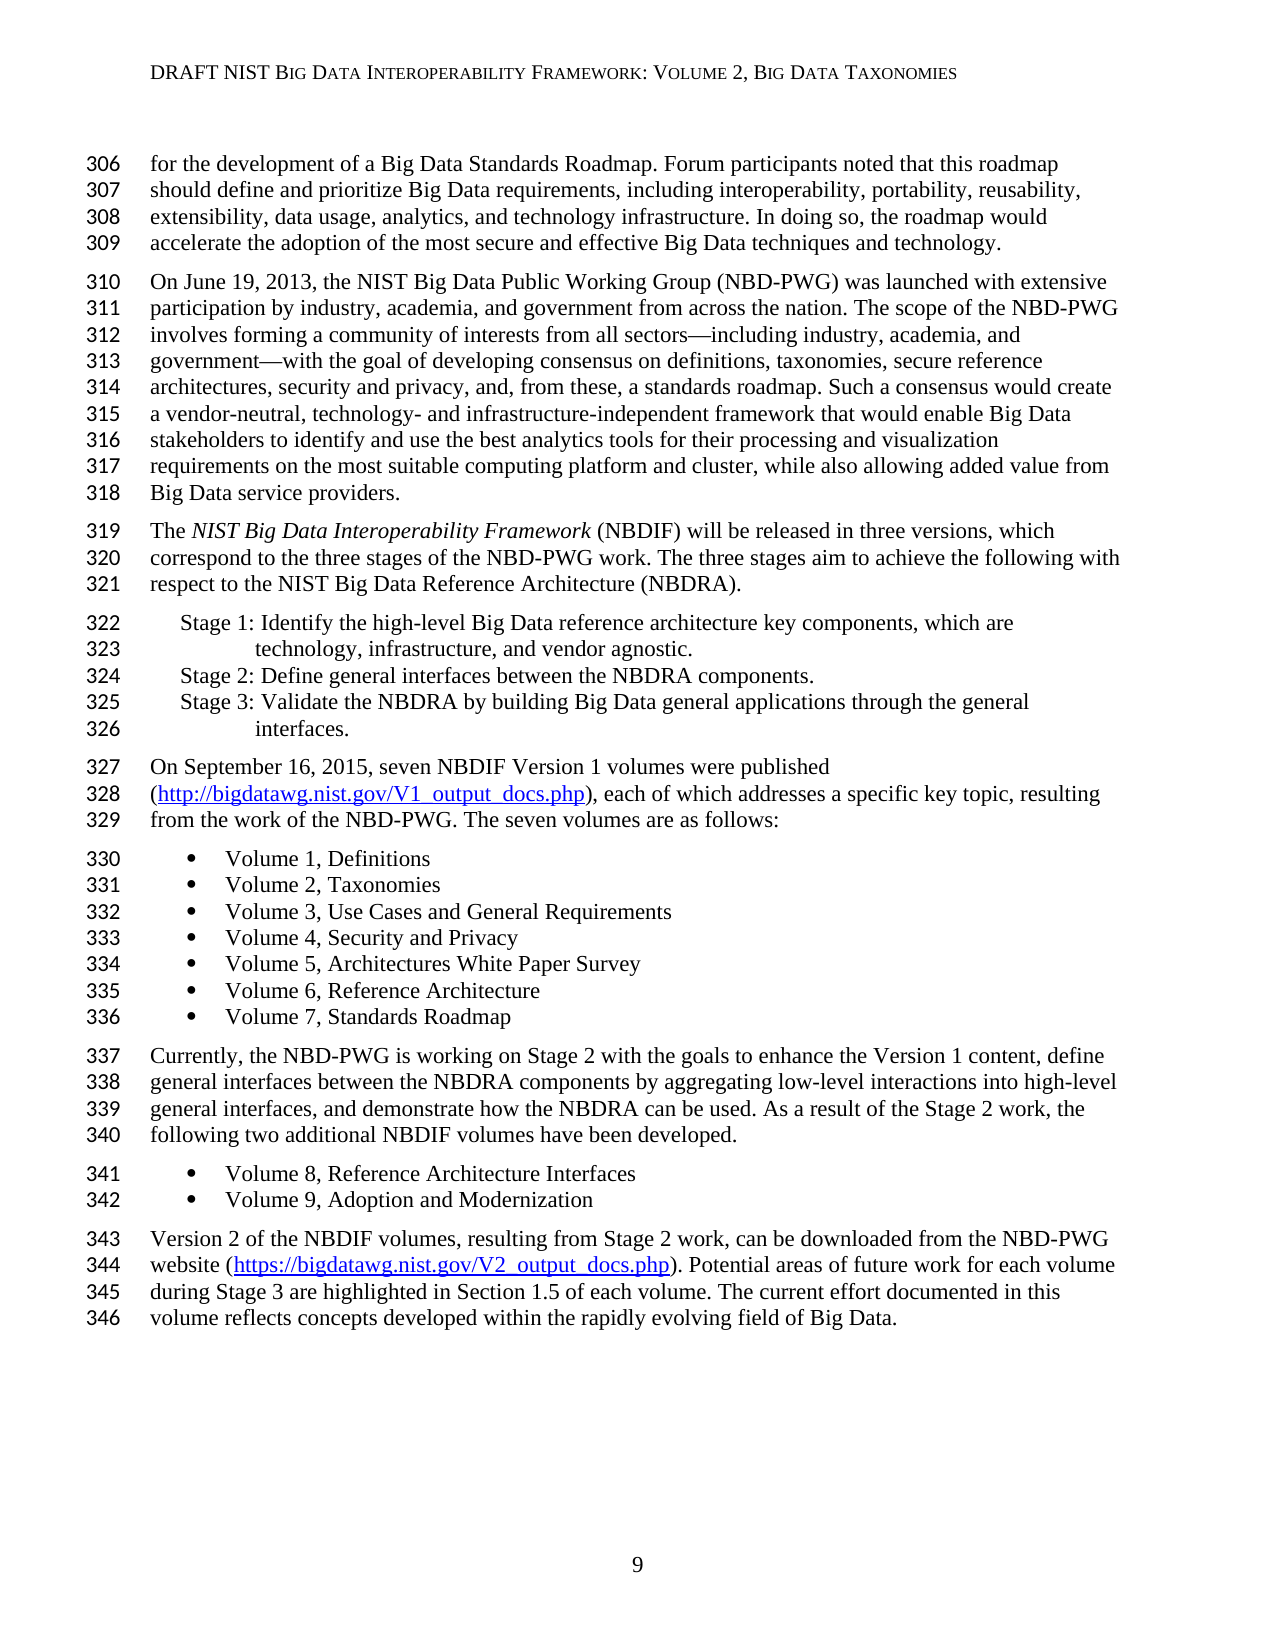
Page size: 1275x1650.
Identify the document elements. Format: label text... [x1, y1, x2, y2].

list Identify the high-level Big Data reference architecture key components, which are technology, infrastructure, and vendor agnostic. [180, 609, 1125, 662]
text Version 2 of the NBDIF volumes, resulting from Stage 2 work, can be downloaded from the NBD-PWG website (https://bigdatawg.nist.gov/V2_output_docs.php). Potential areas of future work for each volume during Stage 3 are highlighted in Section 1.5 of each volume. The current effort documented in this volume reflects concepts developed within the rapidly evolving field of Big Data. [150, 1225, 1125, 1331]
list Volume 3, Use Cases and General Requirements [187, 898, 1125, 924]
list Volume 1, Definitions [187, 845, 1125, 871]
list Volume 4, Security and Privacy [187, 924, 1125, 950]
list Volume 6, Reference Architecture [187, 977, 1125, 1003]
list Define general interfaces between the NBDRA components. [180, 662, 1125, 688]
text On September 16, 2015, seven NBDIF Version 1 volumes were published (http://bigdatawg.nist.gov/V1_output_docs.php), each of which addresses a specific key topic, resulting from the work of the NBD-PWG. The seven volumes are as follows: [150, 753, 1125, 832]
list Validate the NBDRA by building Big Data general applications through the general interfaces. [180, 688, 1125, 741]
text On June 19, 2013, the NIST Big Data Public Working Group (NBD-PWG) was launched with extensive participation by industry, academia, and government from across the nation. The scope of the NBD-PWG involves forming a community of interests from all sectors—including industry, academia, and government—with the goal of developing consensus on definitions, taxonomies, secure reference architectures, security and privacy, and, from these, a standards roadmap. Such a consensus would create a vendor-neutral, technology- and infrastructure-independent framework that would enable Big Data stakeholders to identify and use the best analytics tools for their processing and visualization requirements on the most suitable computing platform and cluster, while also allowing added value from Big Data service providers. [150, 268, 1125, 505]
list Volume 9, Adoption and Modernization [187, 1186, 1125, 1213]
text Currently, the NBD-PWG is working on Stage 2 with the goals to enhance the Version 1 content, define general interfaces between the NBDRA components by aggregating low-level interactions into high-level general interfaces, and demonstrate how the NBDRA can be used. As a result of the Stage 2 work, the following two additional NBDIF volumes have been developed. [150, 1042, 1125, 1147]
text The NIST Big Data Interoperability Framework (NBDIF) will be released in three versions, which correspond to the three stages of the NBD-PWG work. The three stages aim to achieve the following with respect to the NIST Big Data Reference Architecture (NBDRA). [150, 518, 1125, 597]
list Volume 7, Standards Roadmap [187, 1003, 1125, 1029]
list Volume 2, Taxonomies [187, 871, 1125, 898]
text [150, 150, 1125, 255]
list Volume 8, Reference Architecture Interfaces [187, 1160, 1125, 1186]
list Volume 5, Architectures White Paper Survey [187, 950, 1125, 977]
